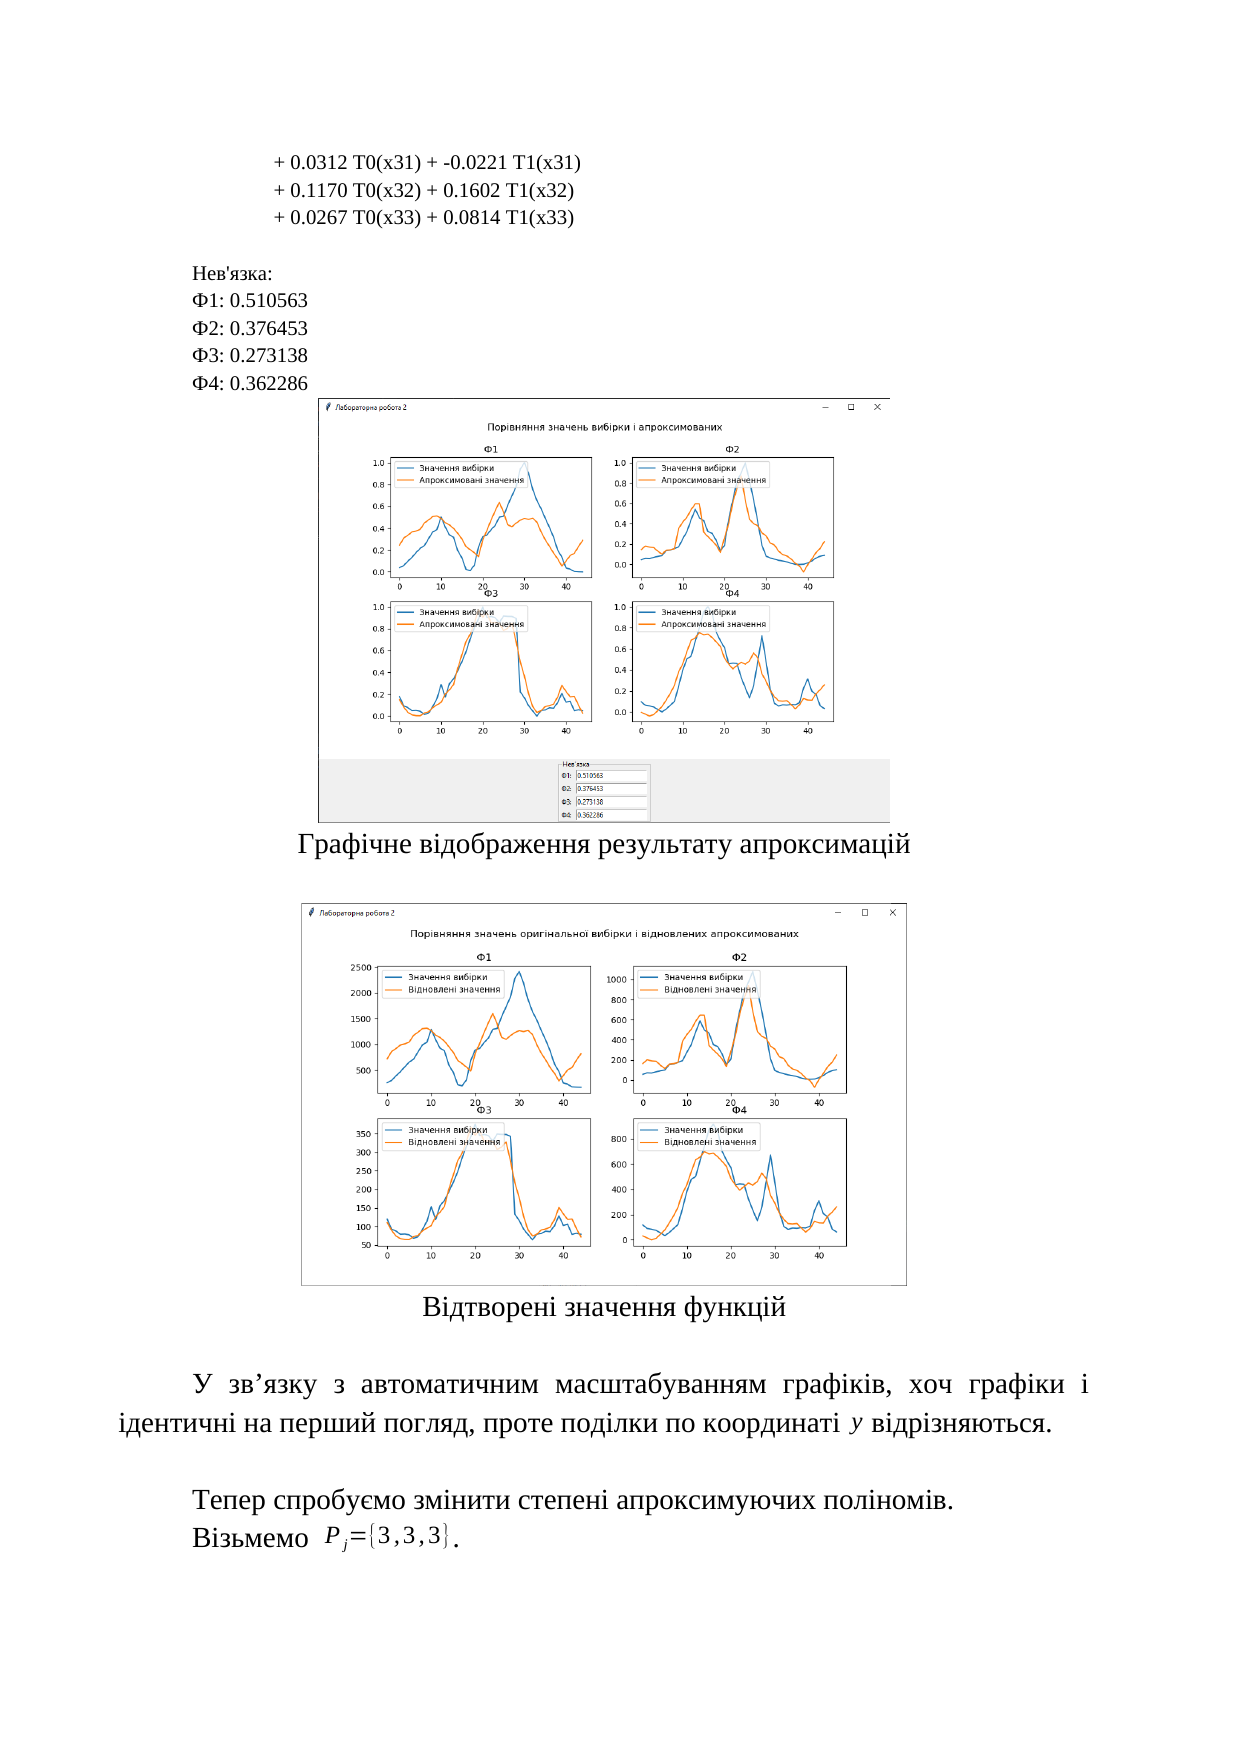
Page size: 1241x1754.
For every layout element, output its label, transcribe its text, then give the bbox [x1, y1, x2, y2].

picture [301, 903, 907, 1286]
list Графічне відображення результату апроксимацій [118, 826, 1090, 860]
picture [318, 398, 890, 823]
list Візьмемо . [118, 1521, 1090, 1554]
list + 0.0267 T0(x33) + 0.0814 T1(x33) [118, 205, 1090, 229]
list Відтворені значення функцій [118, 1289, 1090, 1323]
list У зв’язку з автоматичним масштабуванням графіків, хоч графіки і ідентичні на перший погляд, проте поділки по координаті відрізняються. [118, 1366, 1090, 1438]
list Ф3: 0.273138 [118, 343, 1090, 367]
list Ф2: 0.376453 [118, 316, 1090, 340]
list Тепер спробуємо змінити степені апроксимуючих поліномів. [118, 1482, 1090, 1516]
list + 0.0312 T0(x31) + -0.0221 T1(x31) [118, 150, 1090, 174]
list Нев'язка: [118, 260, 1090, 284]
list + 0.1170 T0(x32) + 0.1602 T1(x32) [118, 178, 1090, 202]
list Ф1: 0.510563 [118, 288, 1090, 312]
list Ф4: 0.362286 [118, 371, 1090, 395]
